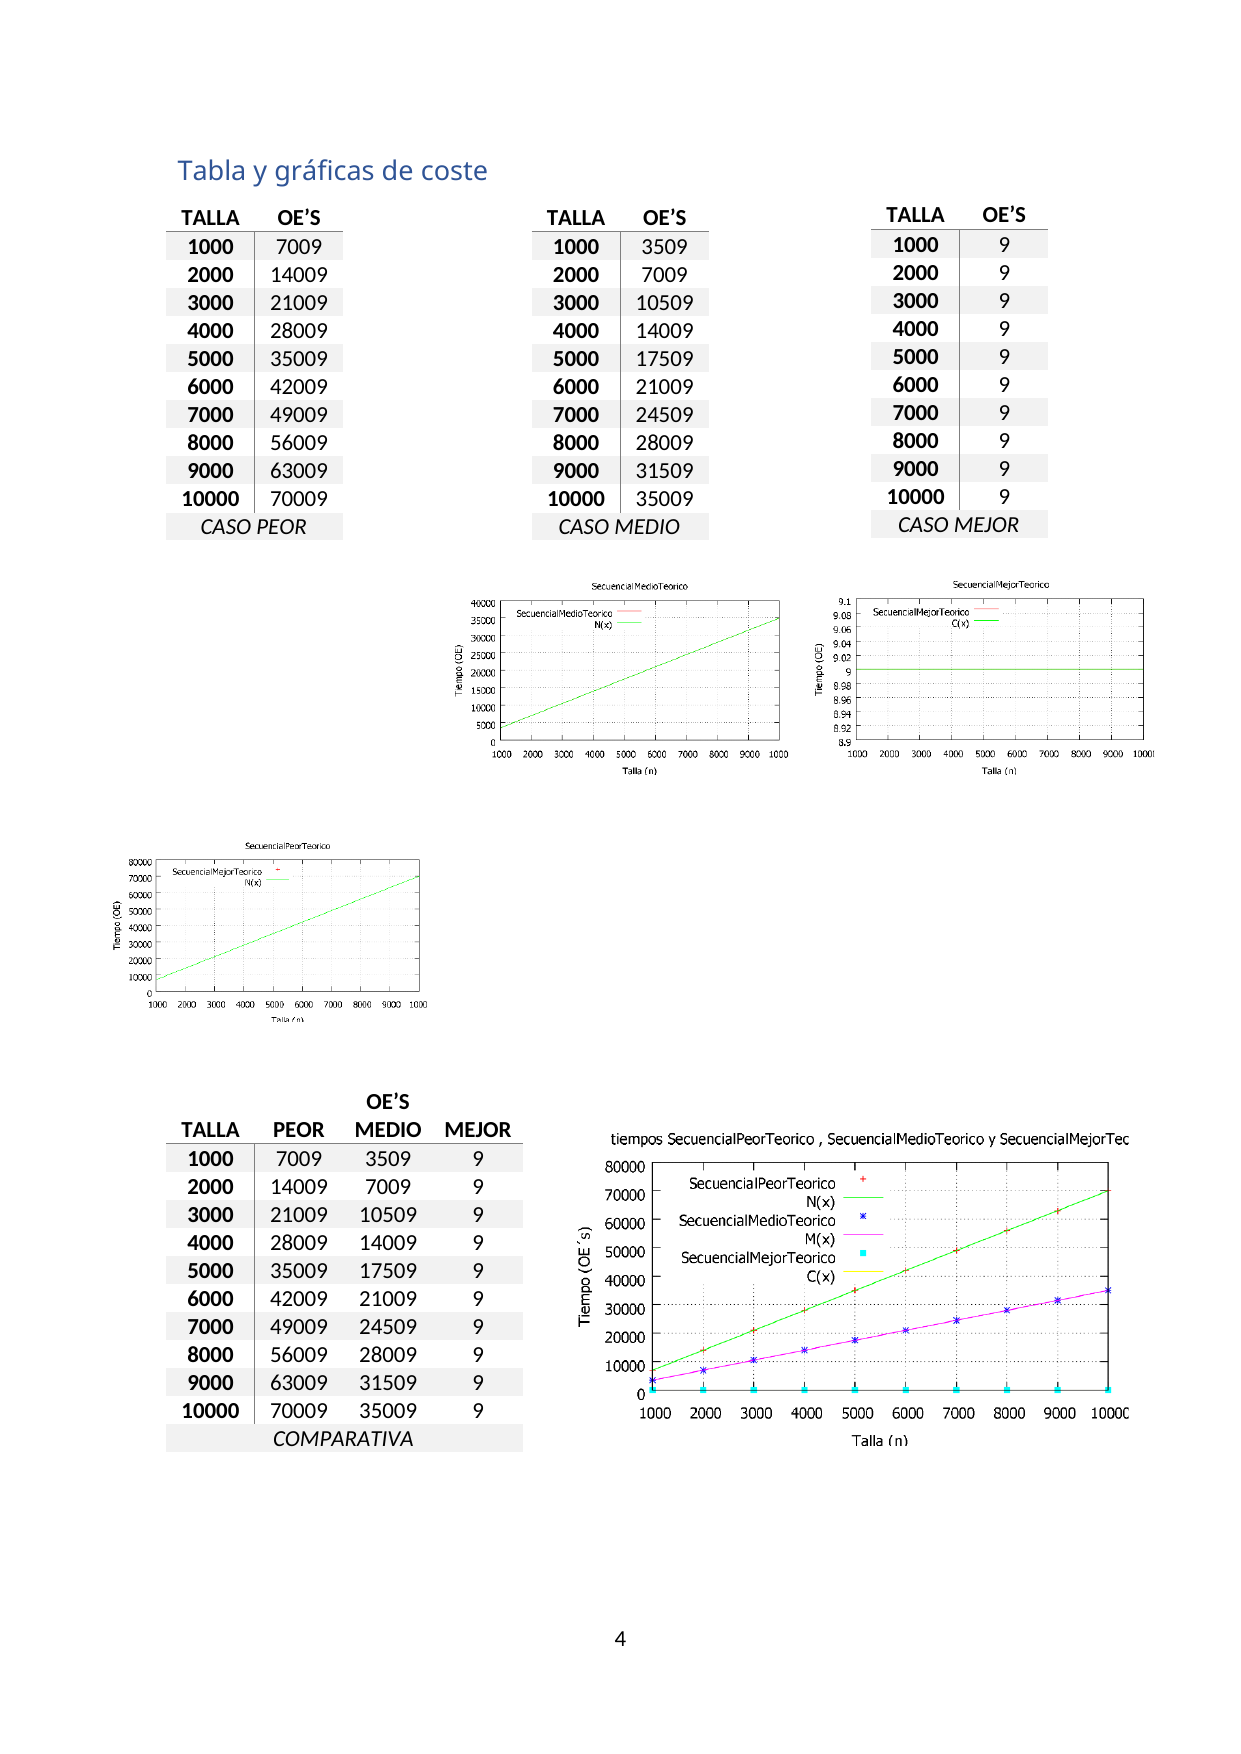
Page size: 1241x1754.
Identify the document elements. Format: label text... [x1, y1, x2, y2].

table_cell 21009 [255, 1200, 343, 1228]
table_cell 2000 [871, 258, 959, 286]
table_cell Caso Peor [166, 513, 343, 540]
subtitle Tabla y gráficas de coste [177, 152, 1063, 189]
table_cell 9 [960, 342, 1048, 370]
table_cell 9 [433, 1368, 523, 1396]
table_cell 8000 [871, 426, 959, 454]
table_cell 1000 [166, 1144, 254, 1172]
table_cell 42009 [255, 1284, 343, 1312]
table_cell 7009 [621, 260, 709, 288]
table_cell 10509 [621, 288, 709, 316]
table_header Talla [532, 203, 620, 231]
table_cell 5000 [166, 1256, 254, 1284]
table_cell 10000 [166, 1396, 254, 1424]
table_cell 1000 [871, 230, 959, 258]
table_cell 56009 [255, 428, 343, 456]
table_cell 63009 [255, 456, 343, 484]
table_header OE’s [960, 201, 1048, 229]
table_cell 56009 [255, 1340, 343, 1368]
table_cell 35009 [343, 1396, 433, 1424]
table_cell 63009 [255, 1368, 343, 1396]
table_cell 9 [960, 258, 1048, 286]
table_cell 8000 [166, 428, 254, 456]
table_cell 9 [960, 398, 1048, 426]
table_cell 4000 [166, 1228, 254, 1256]
table_header Talla [166, 203, 254, 231]
table_cell 9 [960, 370, 1048, 398]
table_cell 3000 [166, 288, 254, 316]
table_cell 9000 [871, 454, 959, 482]
table_cell 24509 [343, 1312, 433, 1340]
table_cell 10509 [343, 1200, 433, 1228]
table_cell 2000 [532, 260, 620, 288]
table_cell 5000 [532, 344, 620, 372]
table_cell 1000 [532, 232, 620, 260]
table_cell 6000 [532, 372, 620, 400]
table_cell 28009 [343, 1340, 433, 1368]
table_cell 3000 [871, 286, 959, 314]
table_cell 21009 [621, 372, 709, 400]
table_cell 9 [960, 454, 1048, 482]
table_cell 9 [433, 1256, 523, 1284]
table_header OE’s Medio [343, 1087, 433, 1143]
table_cell 7000 [532, 400, 620, 428]
table_cell 2000 [166, 1172, 254, 1200]
table_cell 9 [433, 1284, 523, 1312]
table_header Mejor [433, 1087, 523, 1143]
table_header OE’s [620, 203, 709, 231]
table_cell 4000 [166, 316, 254, 344]
table_cell 17509 [343, 1256, 433, 1284]
table_cell 9000 [166, 1368, 254, 1396]
table_cell 9 [433, 1312, 523, 1340]
table_cell 7000 [871, 398, 959, 426]
table_cell 9 [433, 1396, 523, 1424]
table_cell Comparativa [166, 1424, 523, 1452]
table_cell 14009 [255, 1172, 343, 1200]
table_cell 5000 [166, 344, 254, 372]
table_cell 9 [433, 1172, 523, 1200]
table_cell 9 [960, 482, 1048, 510]
table_cell 7009 [343, 1172, 433, 1200]
table_cell 9 [433, 1200, 523, 1228]
table_cell 6000 [871, 370, 959, 398]
table_cell 2000 [166, 260, 254, 288]
table_header Peor [255, 1087, 343, 1143]
table_cell 1000 [166, 232, 254, 260]
table_header OE’s [255, 203, 343, 231]
table_cell 9 [960, 230, 1048, 258]
table_cell 28009 [255, 1228, 343, 1256]
table_cell 6000 [166, 372, 254, 400]
table_cell 17509 [621, 344, 709, 372]
table_cell 35009 [255, 1256, 343, 1284]
table_cell 35009 [621, 484, 709, 512]
table_cell 9 [433, 1228, 523, 1256]
table_cell Caso medio [532, 513, 709, 540]
table_cell 7000 [166, 400, 254, 428]
table_cell 14009 [255, 260, 343, 288]
table_cell 42009 [255, 372, 343, 400]
table_cell 9 [960, 286, 1048, 314]
table_cell 35009 [255, 344, 343, 372]
table_cell 9 [960, 426, 1048, 454]
table_cell 10000 [532, 484, 620, 512]
table_cell 10000 [166, 484, 254, 512]
table_cell 8000 [532, 428, 620, 456]
table_cell 4000 [532, 316, 620, 344]
table_header Talla [871, 201, 960, 229]
table_cell 5000 [871, 342, 959, 370]
table_cell 3509 [343, 1144, 433, 1172]
table_cell 21009 [343, 1284, 433, 1312]
table_cell 8000 [166, 1340, 254, 1368]
table_cell 21009 [255, 288, 343, 316]
table_cell 9 [433, 1144, 523, 1172]
table_cell 7009 [255, 232, 343, 260]
table_cell 31509 [621, 456, 709, 484]
table_cell Caso Mejor [871, 510, 1048, 538]
table_cell 14009 [343, 1228, 433, 1256]
table_cell 6000 [166, 1284, 254, 1312]
table_cell 3509 [621, 232, 709, 260]
table_cell 7009 [255, 1144, 343, 1172]
table_cell 3000 [166, 1200, 254, 1228]
table_cell 49009 [255, 1312, 343, 1340]
table_cell 10000 [871, 482, 959, 510]
table_cell 70009 [255, 1396, 343, 1424]
table_cell 9000 [166, 456, 254, 484]
table_cell 9 [960, 314, 1048, 342]
table_cell 31509 [343, 1368, 433, 1396]
table_cell 9000 [532, 456, 620, 484]
table_header Talla [166, 1087, 254, 1143]
table_cell 3000 [532, 288, 620, 316]
table_cell 14009 [621, 316, 709, 344]
table_cell 70009 [255, 484, 343, 512]
table_cell 7000 [166, 1312, 254, 1340]
table_cell 28009 [621, 428, 709, 456]
table_cell 28009 [255, 316, 343, 344]
table_cell 49009 [255, 400, 343, 428]
table_cell 24509 [621, 400, 709, 428]
table_cell 4000 [871, 314, 959, 342]
table_cell 9 [433, 1340, 523, 1368]
